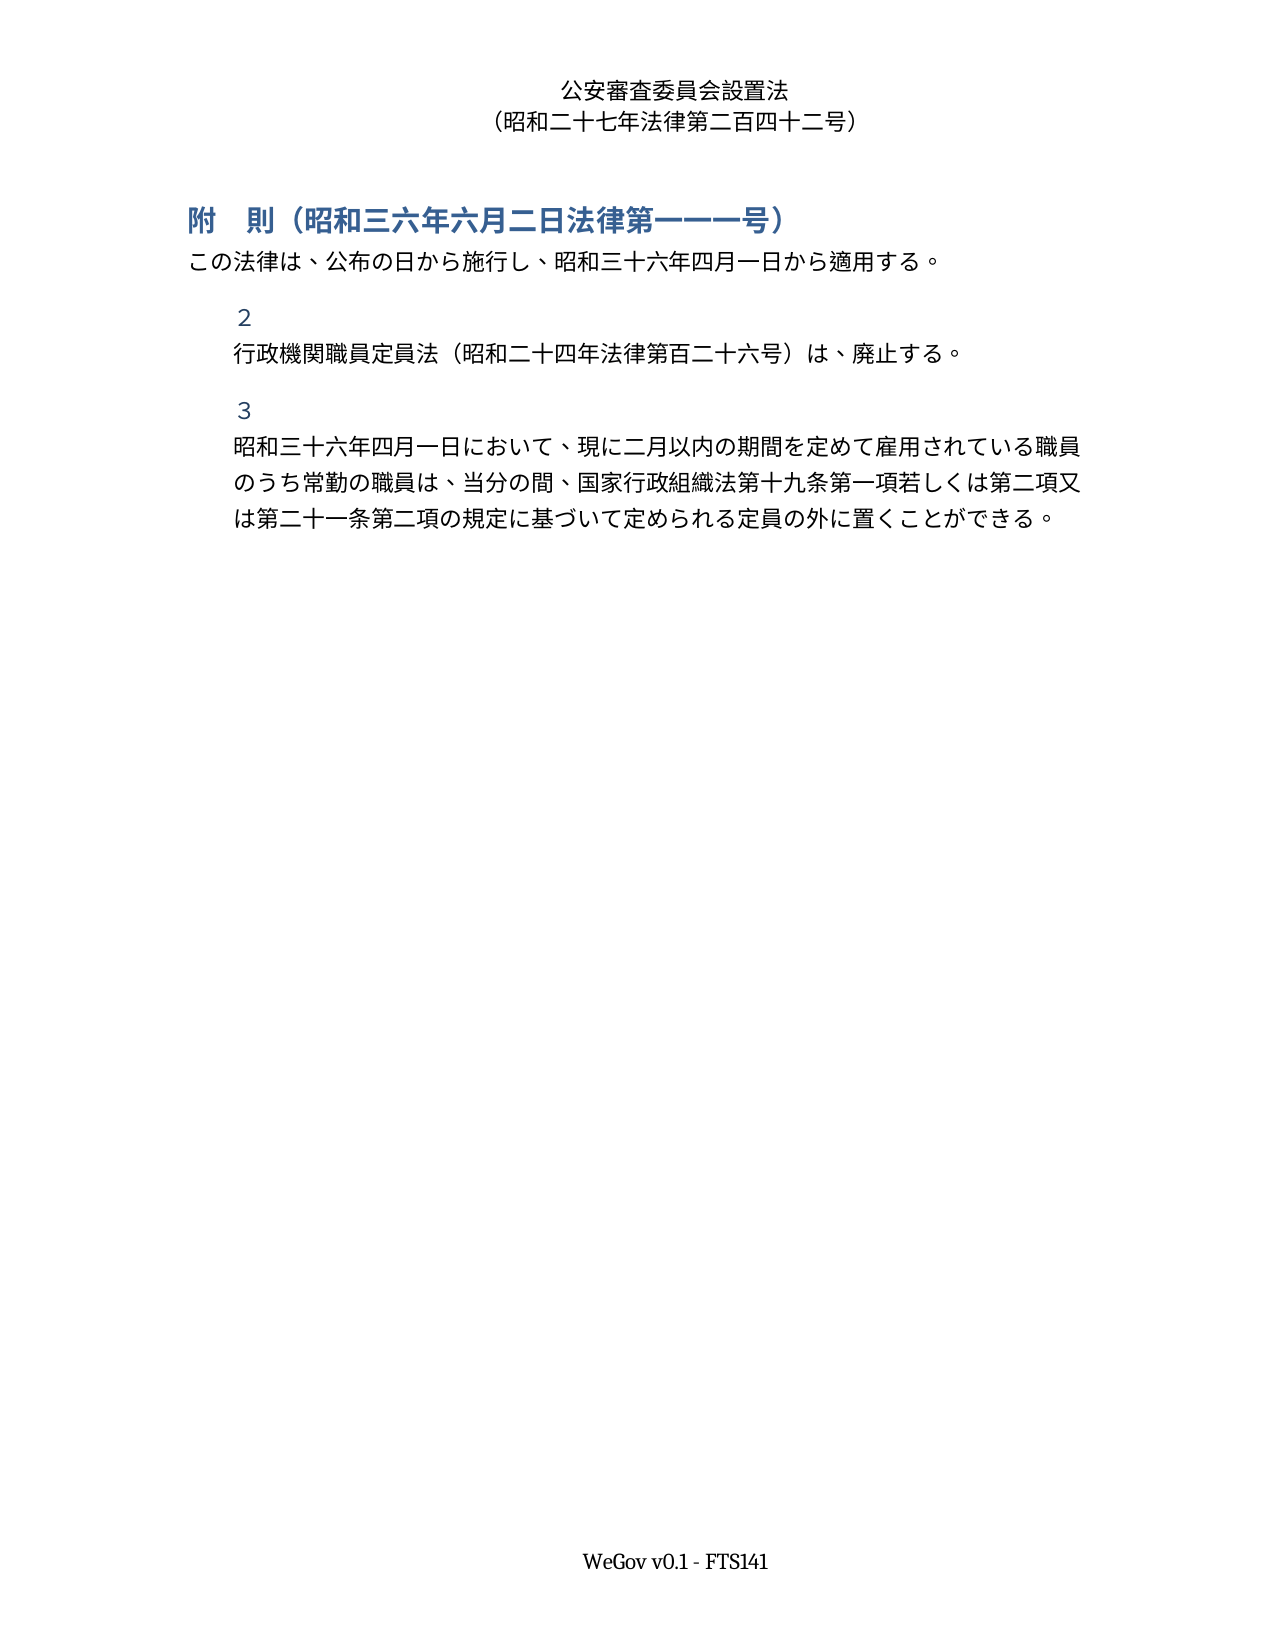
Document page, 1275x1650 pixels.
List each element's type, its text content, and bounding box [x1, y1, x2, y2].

text この法律は、公布の日から施行し、昭和三十六年四月一日から適用する。 [187, 246, 1087, 277]
subtitle ２ [233, 302, 1087, 334]
subtitle 附 則（昭和三六年六月二日法律第一一一号） [187, 200, 1087, 240]
text 昭和三十六年四月一日において、現に二月以内の期間を定めて雇用されている職員のうち常勤の職員は、当分の間、国家行政組織法第十九条第一項若しくは第二項又は第二十一条第二項の規定に基づいて定められる定員の外に置くことができる。 [233, 431, 1087, 534]
subtitle ３ [233, 395, 1087, 426]
text 行政機関職員定員法（昭和二十四年法律第百二十六号）は、廃止する。 [233, 338, 1087, 369]
